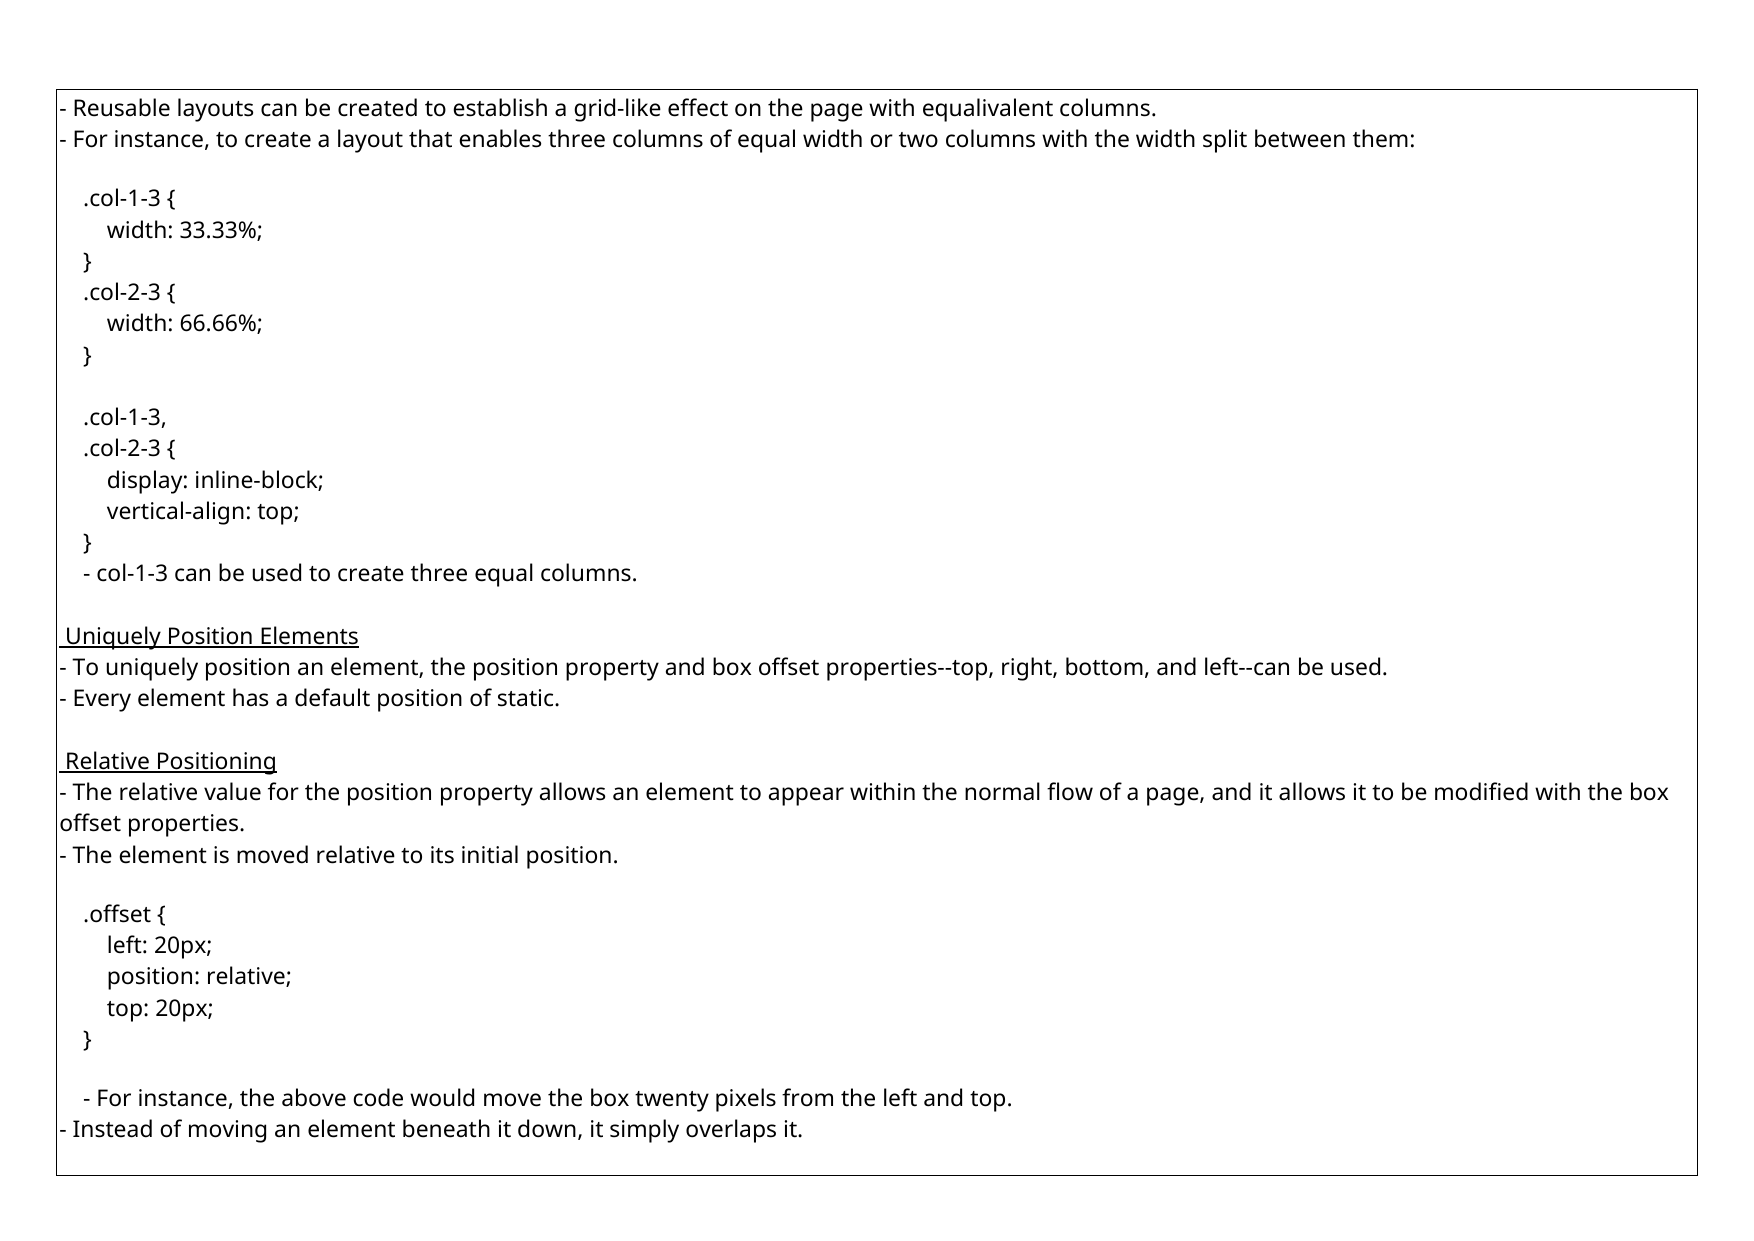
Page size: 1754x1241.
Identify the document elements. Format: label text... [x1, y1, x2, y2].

text .col-1-3, [59, 401, 1695, 432]
text .col-2-3 { [59, 276, 1695, 307]
text } [59, 526, 1695, 557]
text - To uniquely position an element, the position property and box offset properties--top, right, bottom, and left--can be used. [59, 651, 1695, 682]
text - For instance, to create a layout that enables three columns of equal width or two columns with the width split between them: [59, 123, 1695, 154]
text position: relative; [59, 960, 1695, 992]
text left: 20px; [59, 929, 1695, 960]
text - col-1-3 can be used to create three equal columns. [59, 557, 1695, 588]
text } [59, 338, 1695, 370]
text display: inline-block; [59, 463, 1695, 495]
text .offset { [59, 898, 1695, 929]
text } [59, 245, 1695, 276]
text - The element is moved relative to its initial position. [59, 838, 1695, 870]
text .col-1-3 { [59, 182, 1695, 213]
text - Every element has a default position of static. [59, 682, 1695, 713]
text vertical-align: top; [59, 495, 1695, 526]
text - For instance, the above code would move the box twenty pixels from the left and top. [59, 1082, 1695, 1113]
text - Instead of moving an element beneath it down, it simply overlaps it. [59, 1113, 1695, 1144]
text } [59, 1023, 1695, 1054]
text top: 20px; [59, 992, 1695, 1023]
text - The relative value for the position property allows an element to appear within the normal flow of a page, and it allows it to be modified with the box offset properties. [59, 776, 1695, 838]
text .col-2-3 { [59, 432, 1695, 463]
text Relative Positioning [59, 745, 1695, 776]
text width: 66.66%; [59, 307, 1695, 338]
text Uniquely Position Elements [59, 620, 1695, 651]
text width: 33.33%; [59, 213, 1695, 245]
text - Reusable layouts can be created to establish a grid-like effect on the page with equalivalent columns. [57, 90, 1697, 123]
